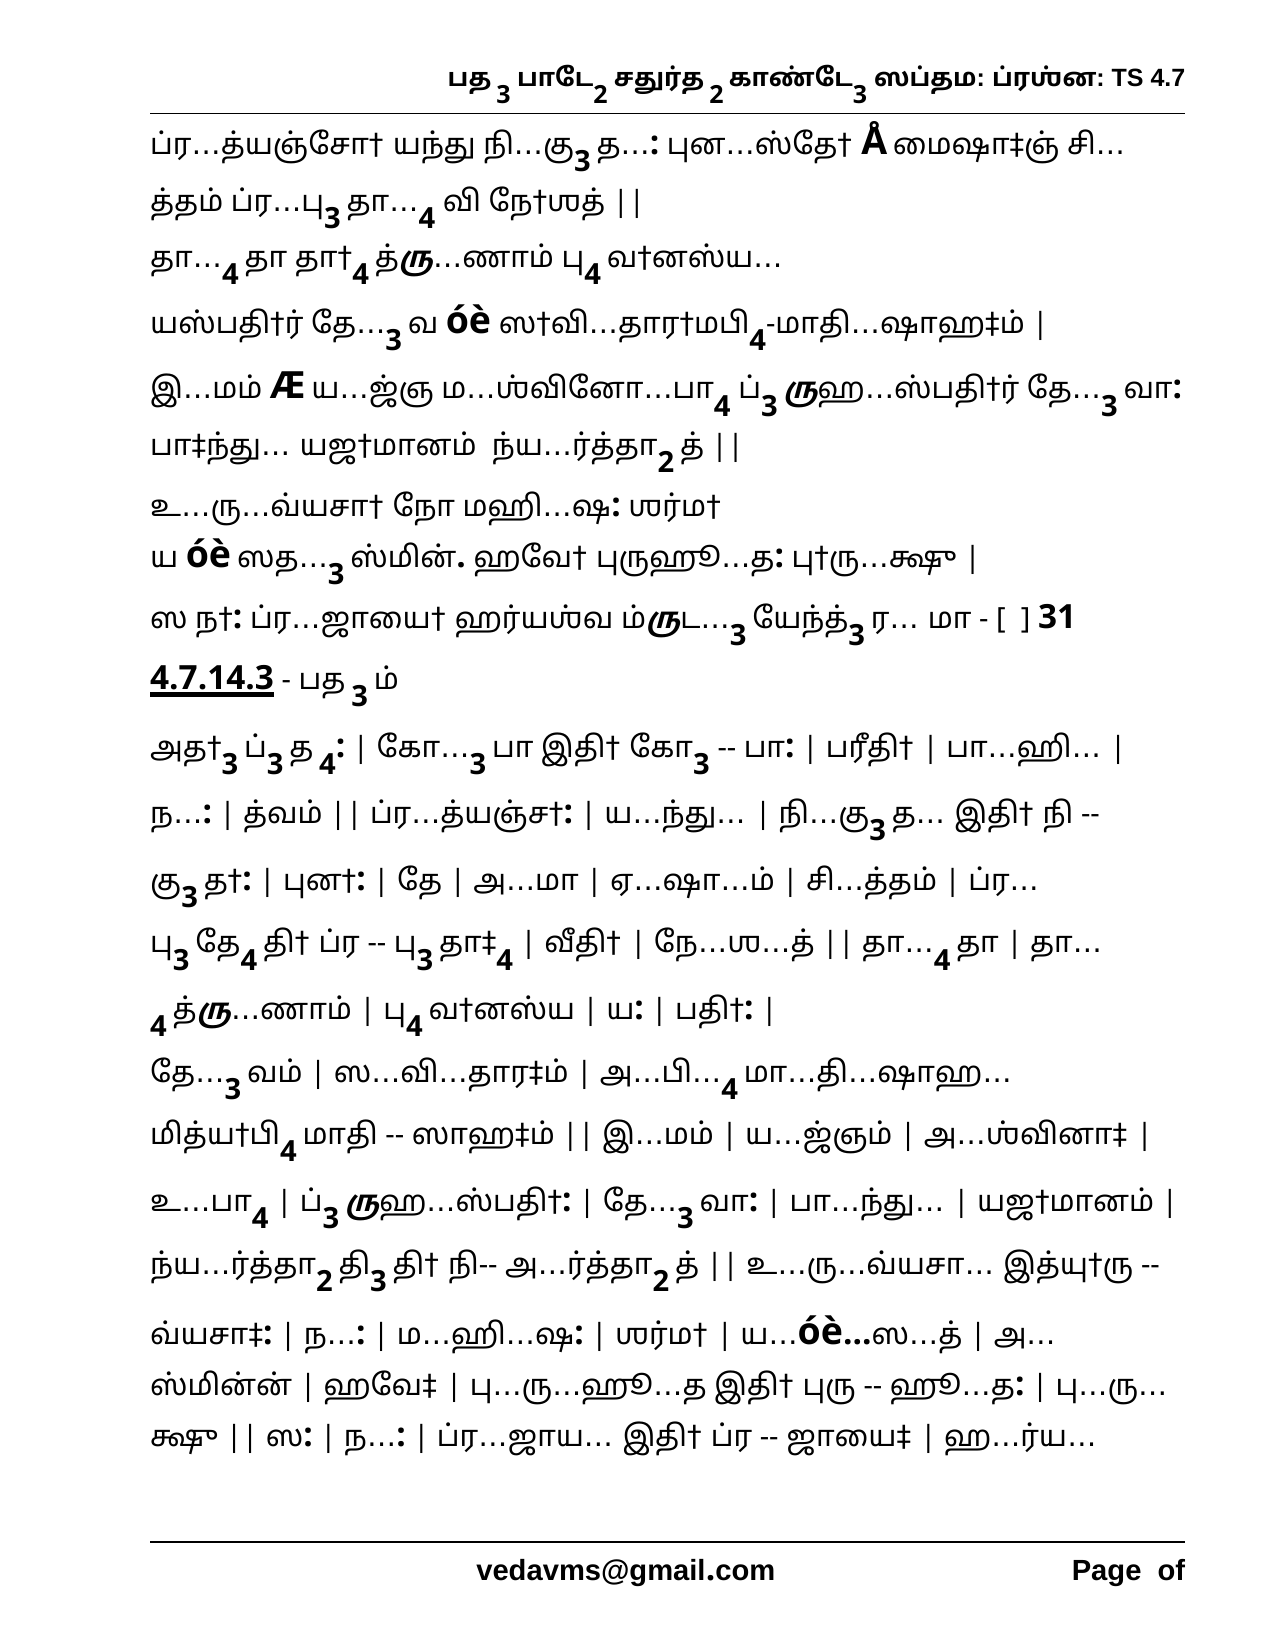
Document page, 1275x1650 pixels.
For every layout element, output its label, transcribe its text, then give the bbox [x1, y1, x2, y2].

text அத†3ப்3த4: | கோ…3பா இதி† கோ3 -- பா: | பரீதி† | பா…ஹி… | ந…: | த்வம் || ப்ர…த்யஞ்ச†: | ய…ந்து… | நி…கு3த… இதி† நி -- கு3த†: | புன†: | தே | அ…மா | ஏ…ஷா…ம் | சி…த்தம் | ப்ர…பு3தே4தி† ப்ர -- பு3தா‡4 | வீதி† | நே…ஶ…த் || தா…4தா | தா…4த்ரு…ணாம் | பு4வ†னஸ்ய | ய: | பதி†: | [150, 721, 1185, 1045]
text உ…ரு…வ்யசா† நோ மஹி…ஷ: ஶர்ம† யóèஸத…3ஸ்மின். ஹவே† புருஹூ…த: பு†ரு…க்ஷு | ஸ ந†: ப்ர…ஜாயை† ஹர்யஶ்வ ம்ருட…3யேந்த்3ர… மா - [ ] 31 [150, 481, 1185, 654]
text தா…4தா தா†4த்ரு…ணாம் பு4வ†னஸ்ய… யஸ்பதி†ர் தே…3வóè ஸ†வி…தார†மபி4-மாதி…ஷாஹ‡ம் | [150, 236, 1185, 359]
text 4.7.14.3 - பத3ம் [150, 654, 1185, 715]
text தே…3வம் | ஸ…வி…தார‡ம் | அ…பி…4மா…தி…ஷாஹ…மித்ய†பி4மாதி -- ஸாஹ‡ம் || இ…மம் | ய…ஜ்ஞம் | அ…ஶ்வினா‡ | உ…பா4 | ப்3ருஹ…ஸ்பதி†: | தே…3வா: | பா…ந்து… | யஜ†மானம் | [150, 1051, 1185, 1237]
text ப்ர…த்யஞ்சோ† யந்து நி…கு3த…: புன…ஸ்தே† Åமைஷா‡ஞ் சி…த்தம் ப்ர…பு3தா…4 வி நே†ஶத் || [150, 114, 1185, 236]
text இ…மம் Æய…ஜ்ஞ ம…ஶ்வினோ…பா4 ப்3ருஹ…ஸ்பதி†ர் தே…3வா: பா‡ந்து… யஜ†மானம் ந்ய…ர்த்தா2த் || [150, 359, 1185, 481]
